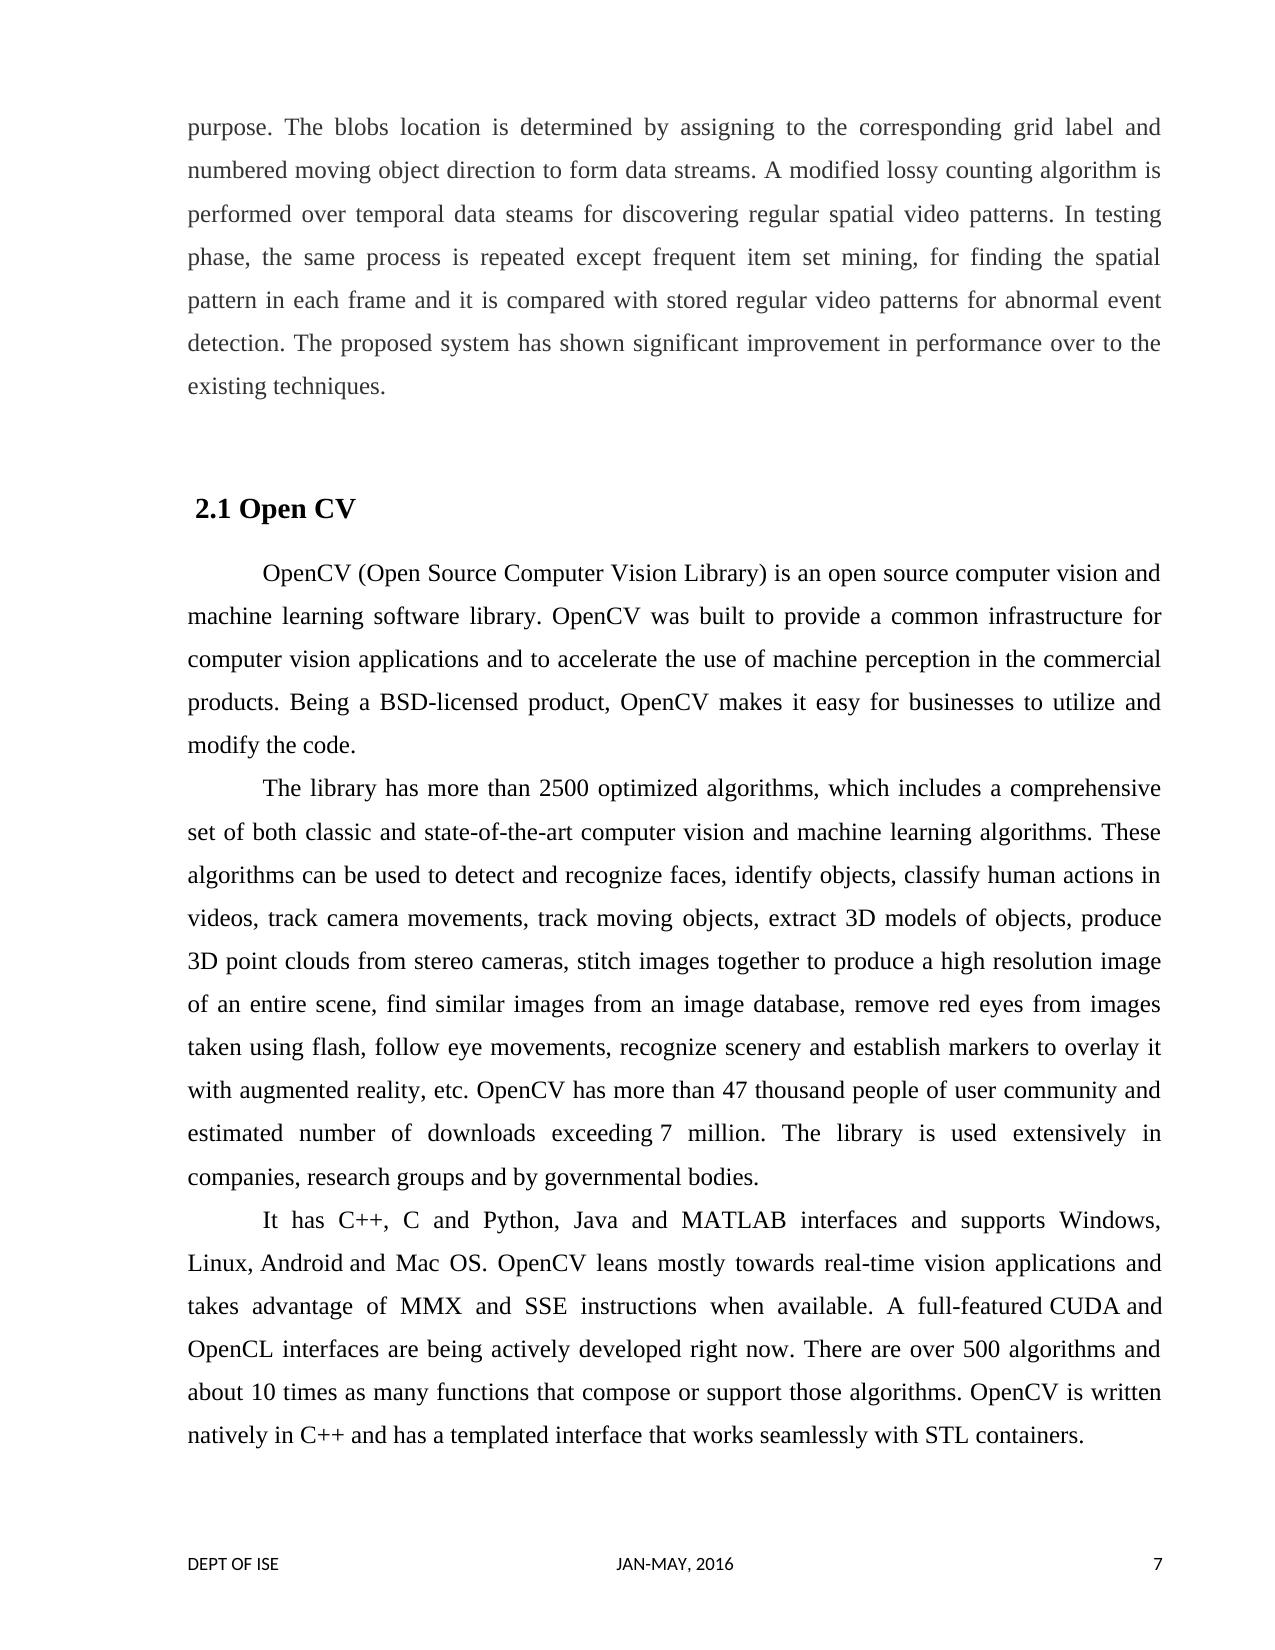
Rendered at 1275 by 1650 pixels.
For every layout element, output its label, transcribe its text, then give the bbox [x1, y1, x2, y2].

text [187, 112, 1162, 400]
text The library has more than 2500 optimized algorithms, which includes a comprehensive set of both classic and state-of-the-art computer vision and machine learning algorithms. These algorithms can be used to detect and recognize faces, identify objects, classify human actions in videos, track camera movements, track moving objects, extract 3D models of objects, produce 3D point clouds from stereo cameras, stitch images together to produce a high resolution image of an entire scene, find similar images from an image database, remove red eyes from images taken using flash, follow eye movements, recognize scenery and establish markers to overlay it with augmented reality, etc. OpenCV has more than 47 thousand people of user community and estimated number of downloads exceeding 7 million. The library is used extensively in companies, research groups and by governmental bodies. [187, 773, 1162, 1190]
text 2.1 Open CV [187, 491, 1162, 524]
text It has C++, C and Python, Java and MATLAB interfaces and supports Windows, Linux, Android and Mac OS. OpenCV leans mostly towards real-time vision applications and takes advantage of MMX and SSE instructions when available. A full-featured CUDA and OpenCL interfaces are being actively developed right now. There are over 500 algorithms and about 10 times as many functions that compose or support those algorithms. OpenCV is written natively in C++ and has a templated interface that works seamlessly with STL containers. [187, 1205, 1162, 1449]
text OpenCV (Open Source Computer Vision Library) is an open source computer vision and machine learning software library. OpenCV was built to provide a common infrastructure for computer vision applications and to accelerate the use of machine perception in the commercial products. Being a BSD-licensed product, OpenCV makes it easy for businesses to utilize and modify the code. [187, 558, 1162, 759]
